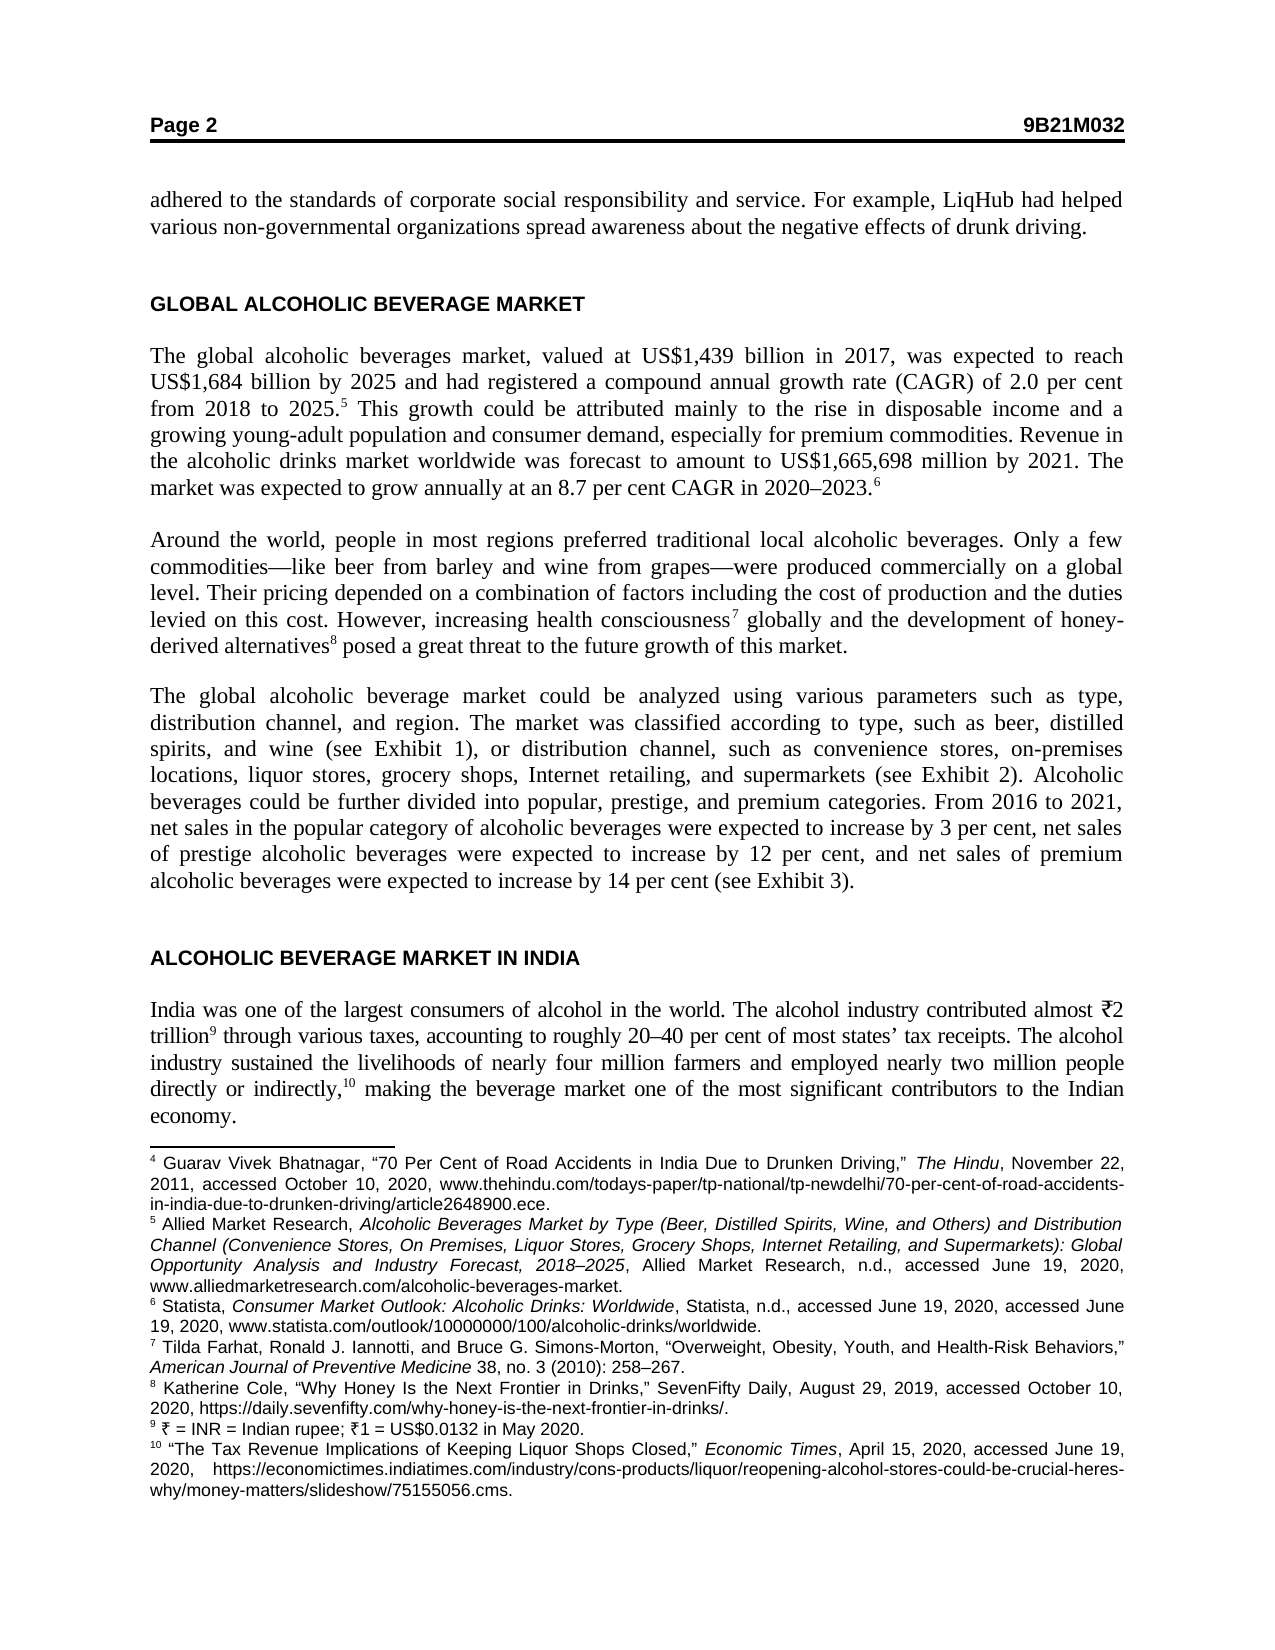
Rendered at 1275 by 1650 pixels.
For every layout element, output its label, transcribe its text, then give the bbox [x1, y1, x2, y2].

text India was one of the largest consumers of alcohol in the world. The alcohol industry contributed almost ₹2 trillion through various taxes, accounting to roughly 20–40 per cent of most states’ tax receipts. The alcohol industry sustained the livelihoods of nearly four million farmers and employed nearly two million people directly or indirectly, making the beverage market one of the most significant contributors to the Indian economy. [150, 996, 1125, 1128]
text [150, 186, 1125, 239]
text The global alcoholic beverage market could be analyzed using various parameters such as type, distribution channel, and region. The market was classified according to type, such as beer, distilled spirits, and wine (see Exhibit 1), or distribution channel, such as convenience stores, on-premises locations, liquor stores, grocery shops, Internet retailing, and supermarkets (see Exhibit 2). Alcoholic beverages could be further divided into popular, prestige, and premium categories. From 2016 to 2021, net sales in the popular category of alcoholic beverages were expected to increase by 3 per cent, net sales of prestige alcoholic beverages were expected to increase by 12 per cent, and net sales of premium alcoholic beverages were expected to increase by 14 per cent (see Exhibit 3). [150, 682, 1125, 893]
text ALCOHOLIC BEVERAGE MARKET IN INDIA [150, 946, 1125, 970]
text Around the world, people in most regions preferred traditional local alcoholic beverages. Only a few commodities—like beer from barley and wine from grapes—were produced commercially on a global level. Their pricing depended on a combination of factors including the cost of production and the duties levied on this cost. However, increasing health consciousness globally and the development of honey-derived alternatives posed a great threat to the future growth of this market. [150, 527, 1125, 658]
text The global alcoholic beverages market, valued at US$1,439 billion in 2017, was expected to reach US$1,684 billion by 2025 and had registered a compound annual growth rate (CAGR) of 2.0 per cent from 2018 to 2025. This growth could be attributed mainly to the rise in disposable income and a growing young‐adult population and consumer demand, especially for premium commodities. Revenue in the alcoholic drinks market worldwide was forecast to amount to US$1,665,698 million by 2021. The market was expected to grow annually at an 8.7 per cent CAGR in 2020–2023. [150, 342, 1125, 500]
text GLOBAL ALCOHOLIC BEVERAGE MARKET [150, 292, 1125, 316]
